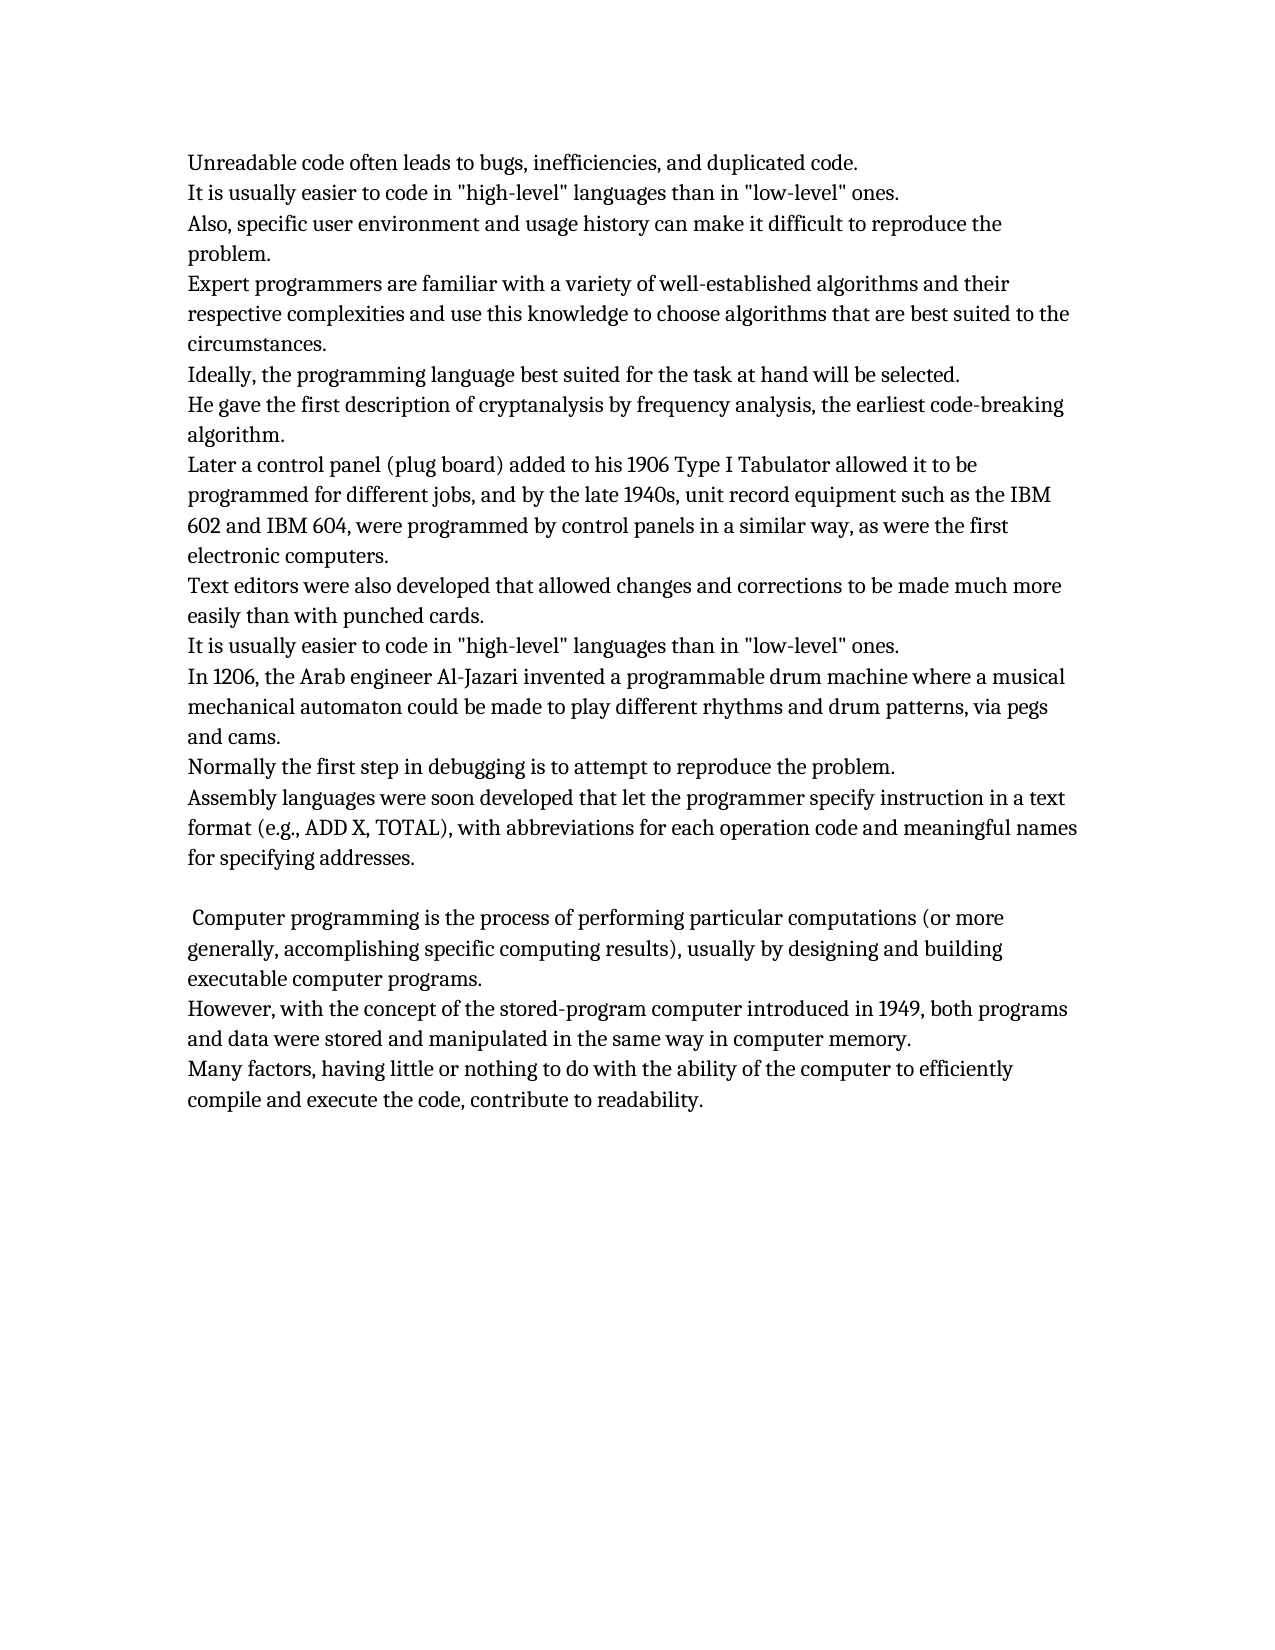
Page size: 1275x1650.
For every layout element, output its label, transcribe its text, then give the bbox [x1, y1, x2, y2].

text Unreadable code often leads to bugs, inefficiencies, and duplicated code. It is usually easier to code in "high-level" languages than in "low-level" ones. Also, specific user environment and usage history can make it difficult to reproduce the problem. Expert programmers are familiar with a variety of well-established algorithms and their respective complexities and use this knowledge to choose algorithms that are best suited to the circumstances. Ideally, the programming language best suited for the task at hand will be selected. He gave the first description of cryptanalysis by frequency analysis, the earliest code-breaking algorithm. Later a control panel (plug board) added to his 1906 Type I Tabulator allowed it to be programmed for different jobs, and by the late 1940s, unit record equipment such as the IBM 602 and IBM 604, were programmed by control panels in a similar way, as were the first electronic computers. Text editors were also developed that allowed changes and corrections to be made much more easily than with punched cards. It is usually easier to code in "high-level" languages than in "low-level" ones. In 1206, the Arab engineer Al-Jazari invented a programmable drum machine where a musical mechanical automaton could be made to play different rhythms and drum patterns, via pegs and cams. Normally the first step in debugging is to attempt to reproduce the problem. Assembly languages were soon developed that let the programmer specify instruction in a text format (e.g., ADD X, TOTAL), with abbreviations for each operation code and meaningful names for specifying addresses. Computer programming is the process of performing particular computations (or more generally, accomplishing specific computing results), usually by designing and building executable computer programs. However, with the concept of the stored-program computer introduced in 1949, both programs and data were stored and manipulated in the same way in computer memory. Many factors, having little or nothing to do with the ability of the computer to efficiently compile and execute the code, contribute to readability. [187, 150, 1087, 1113]
